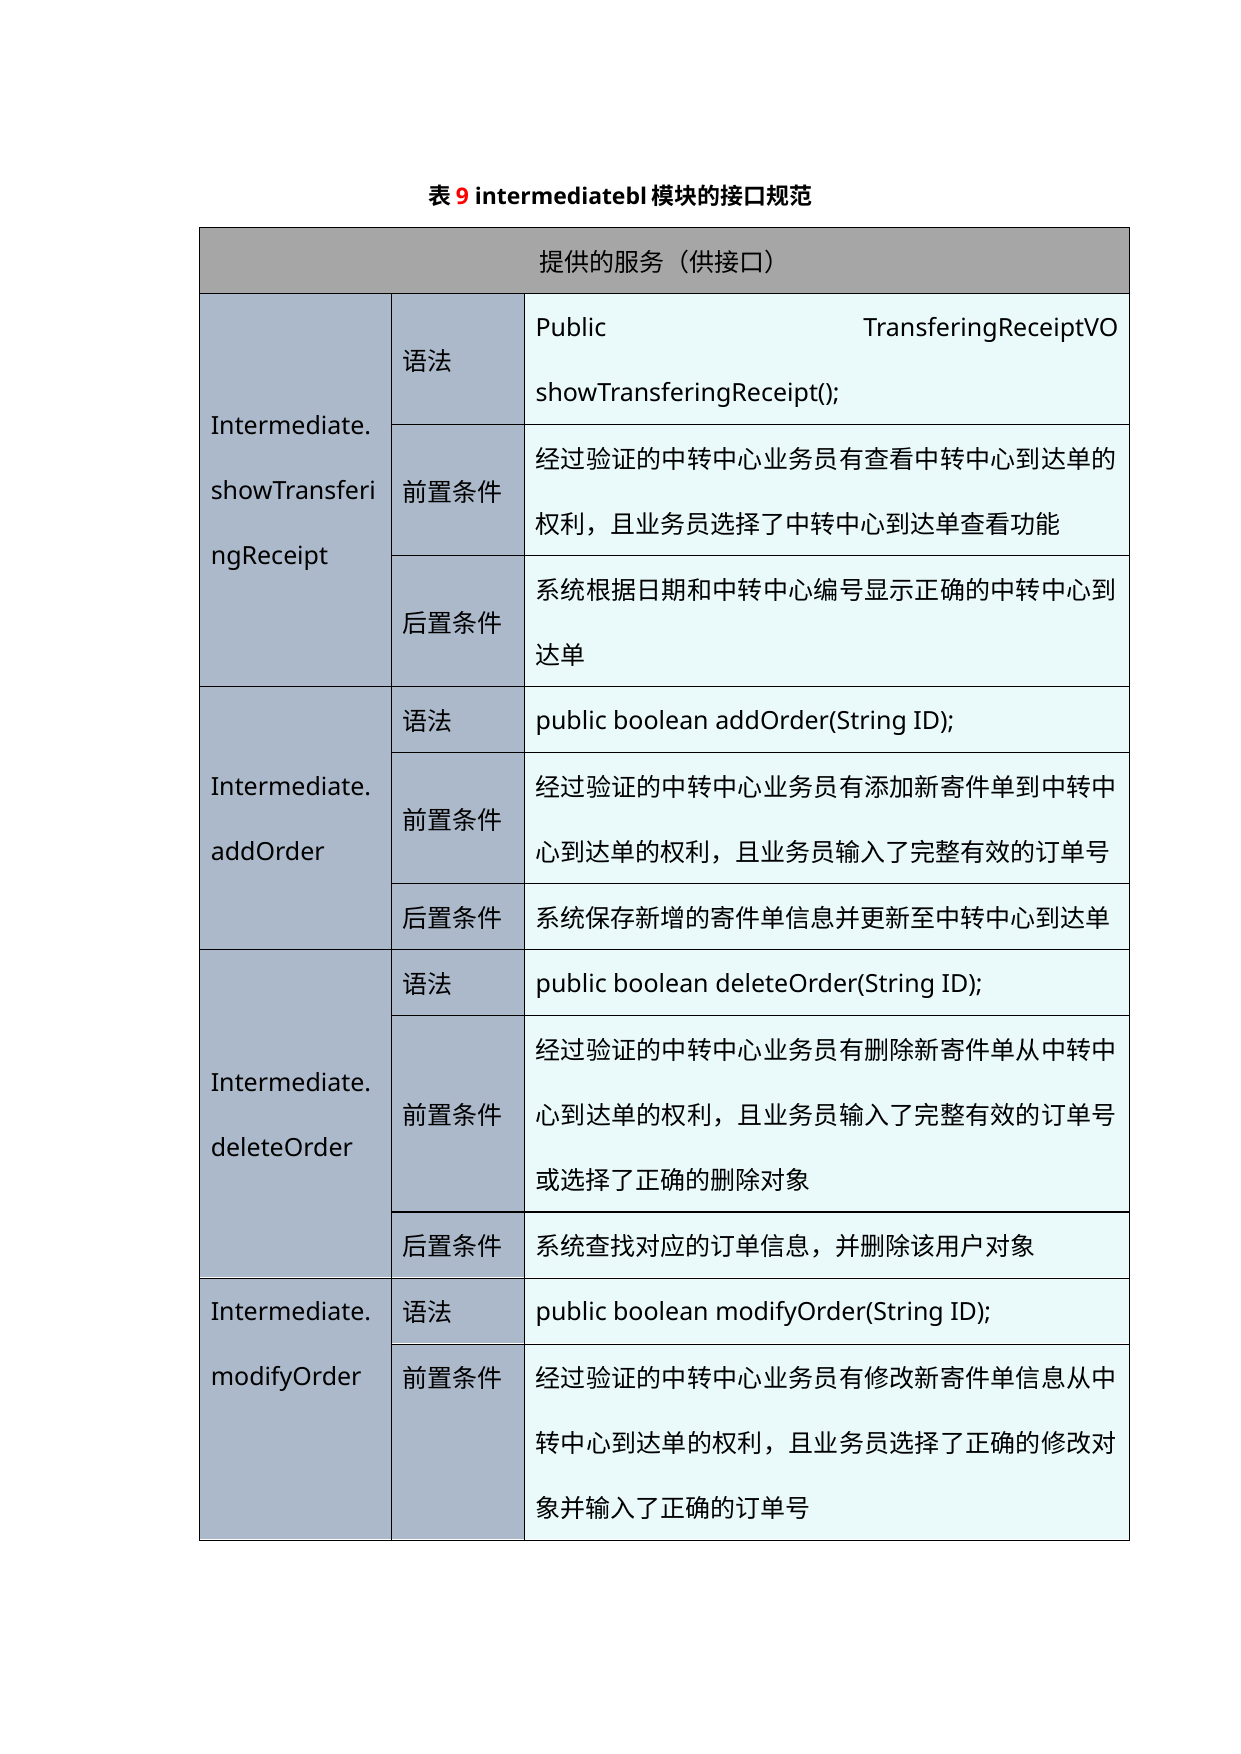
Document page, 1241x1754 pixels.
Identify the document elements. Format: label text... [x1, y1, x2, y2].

table_cell 语法 [392, 1279, 524, 1343]
table_cell 前置条件 [392, 425, 524, 555]
table_cell 语法 [392, 687, 524, 752]
table_cell 后置条件 [392, 884, 524, 949]
table_cell Public TransferingReceiptVO showTransferingReceipt(); [525, 294, 1129, 424]
table_cell 前置条件 [392, 753, 524, 883]
table_cell 语法 [392, 950, 524, 1015]
table_cell 系统保存新增的寄件单信息并更新至中转中心到达单 [525, 884, 1129, 949]
table_cell 系统查找对应的订单信息，并删除该用户对象 [525, 1213, 1129, 1277]
table_cell Intermediate.modifyOrder [200, 1279, 391, 1539]
table_cell Intermediate.addOrder [200, 687, 391, 949]
table_cell 后置条件 [392, 556, 524, 686]
table_cell public boolean deleteOrder(String ID); [525, 950, 1129, 1015]
table_cell 系统根据日期和中转中心编号显示正确的中转中心到达单 [525, 556, 1129, 686]
table_cell 经过验证的中转中心业务员有删除新寄件单从中转中心到达单的权利，且业务员输入了完整有效的订单号或选择了正确的删除对象 [525, 1016, 1129, 1211]
table_cell 前置条件 [392, 1016, 524, 1211]
table_cell Intermediate. showTransferingReceipt [200, 294, 391, 686]
text 表9 intermediatebl模块的接口规范 [187, 162, 1053, 227]
table_cell Intermediate.deleteOrder [200, 950, 391, 1277]
table_cell public boolean modifyOrder(String ID); [525, 1279, 1129, 1343]
table_cell 经过验证的中转中心业务员有查看中转中心到达单的权利，且业务员选择了中转中心到达单查看功能 [525, 425, 1129, 555]
table_header 提供的服务（供接口） [200, 228, 1129, 293]
table_cell 前置条件 [392, 1345, 524, 1539]
table_cell 经过验证的中转中心业务员有修改新寄件单信息从中转中心到达单的权利，且业务员选择了正确的修改对象并输入了正确的订单号 [525, 1345, 1129, 1539]
table_cell public boolean addOrder(String ID); [525, 687, 1129, 752]
table_cell 语法 [392, 294, 524, 424]
table_cell 经过验证的中转中心业务员有添加新寄件单到中转中心到达单的权利，且业务员输入了完整有效的订单号 [525, 753, 1129, 883]
table_cell 后置条件 [392, 1213, 524, 1277]
